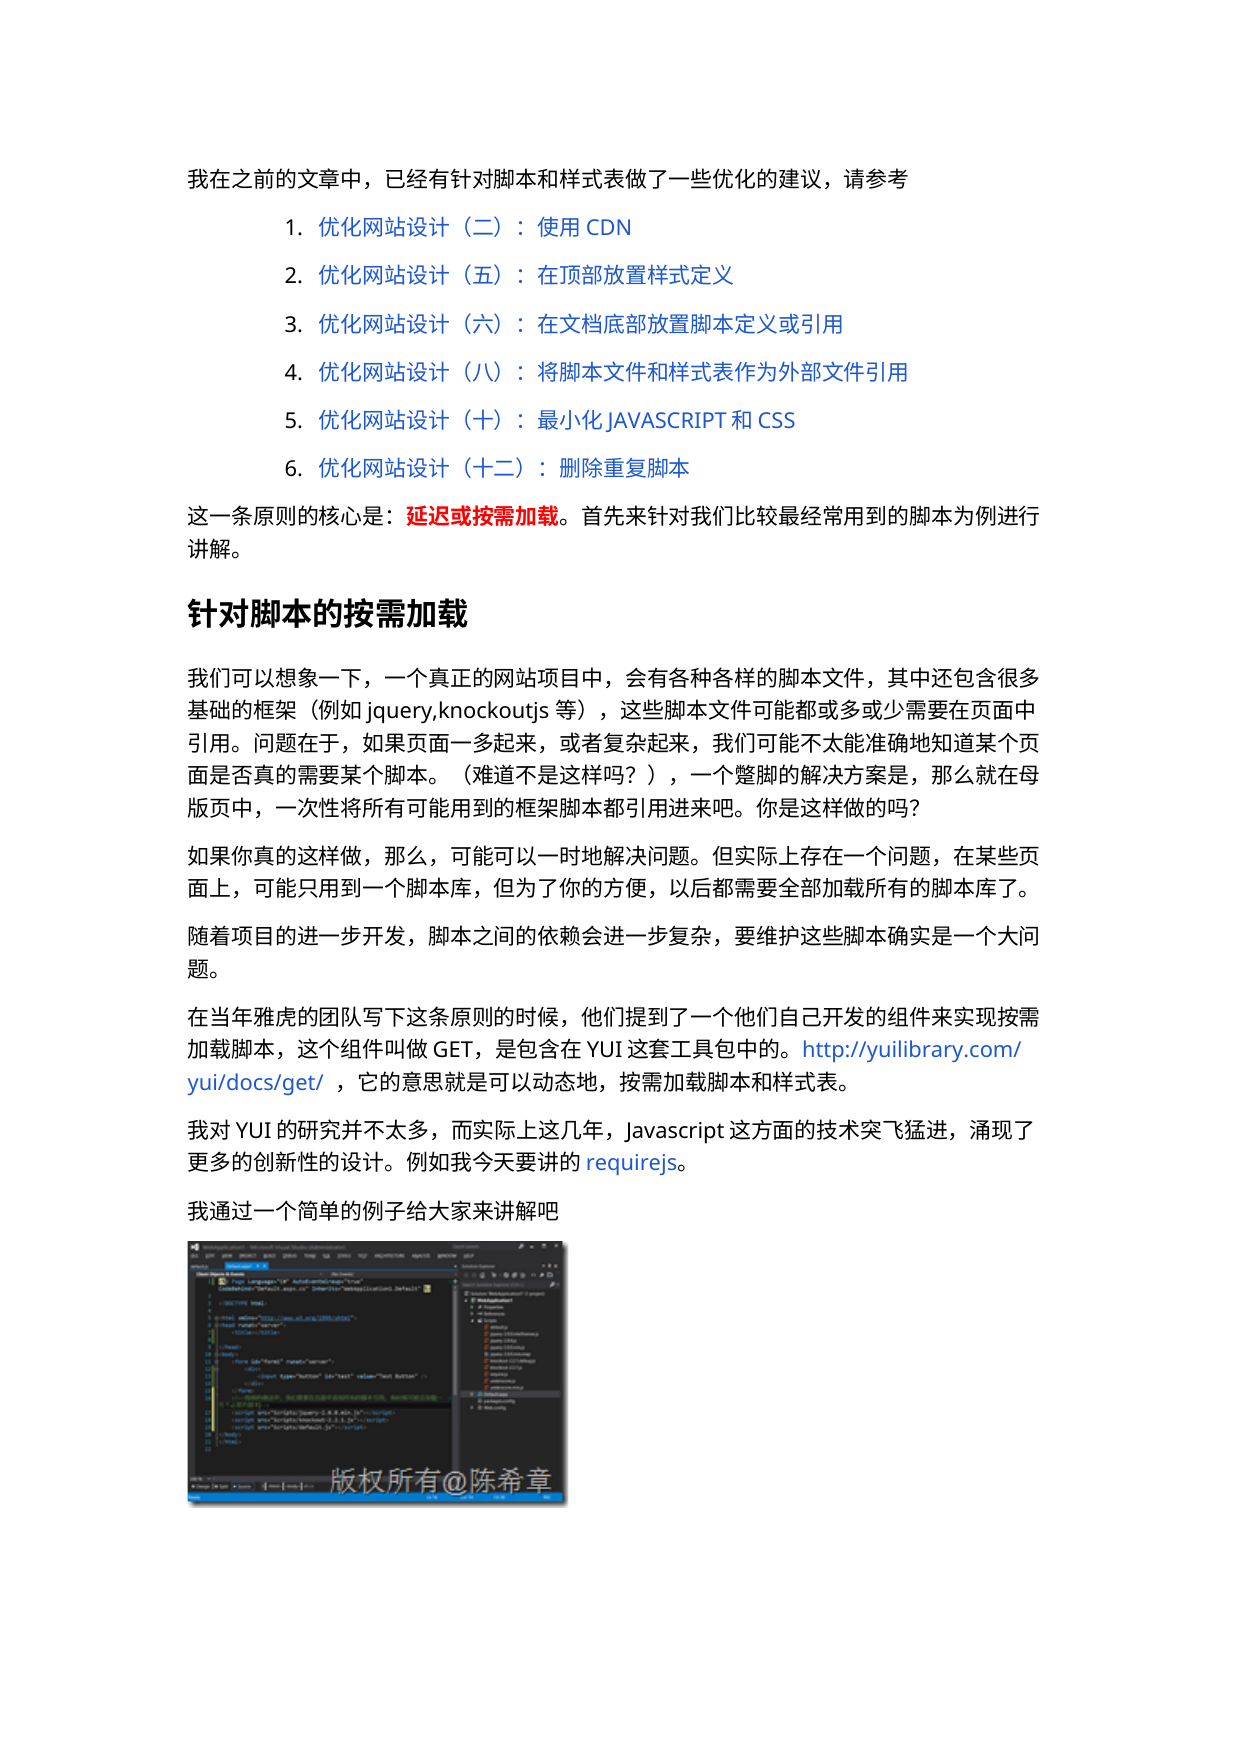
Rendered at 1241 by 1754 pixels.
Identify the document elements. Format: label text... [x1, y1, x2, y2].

text 我通过一个简单的例子给大家来讲解吧 [187, 1193, 1053, 1226]
text 针对脚本的按需加载 [187, 579, 1053, 644]
list 优化网站设计（二）：使用CDN [284, 210, 1053, 243]
text 如果你真的这样做，那么，可能可以一时地解决问题。但实际上存在一个问题，在某些页面上，可能只用到一个脚本库，但为了你的方便，以后都需要全部加载所有的脚本库了。 [187, 838, 1053, 903]
picture [187, 1241, 569, 1508]
text 这一条原则的核心是：延迟或按需加载。首先来针对我们比较最经常用到的脚本为例进行讲解。 [187, 499, 1053, 564]
list 优化网站设计（十二）：删除重复脚本 [284, 451, 1053, 483]
text 我们可以想象一下，一个真正的网站项目中，会有各种各样的脚本文件，其中还包含很多基础的框架（例如jquery,knockoutjs 等），这些脚本文件可能都或多或少需要在页面中引用。问题在于，如果页面一多起来，或者复杂起来，我们可能不太能准确地知道某个页面是否真的需要某个脚本。（难道不是这样吗？），一个蹩脚的解决方案是，那么就在母版页中，一次性将所有可能用到的框架脚本都引用进来吧。你是这样做的吗？ [187, 660, 1053, 823]
text 我对YUI的研究并不太多，而实际上这几年，Javascript这方面的技术突飞猛进，涌现了更多的创新性的设计。例如我今天要讲的requirejs。 [187, 1113, 1053, 1178]
list 优化网站设计（五）：在顶部放置样式定义 [284, 258, 1053, 291]
text 我在之前的文章中，已经有针对脚本和样式表做了一些优化的建议，请参考 [187, 162, 1053, 194]
text 在当年雅虎的团队写下这条原则的时候，他们提到了一个他们自己开发的组件来实现按需加载脚本，这个组件叫做GET，是包含在YUI这套工具包中的。http://yuilibrary.com/yui/docs/get/ ，它的意思就是可以动态地，按需加载脚本和样式表。 [187, 999, 1053, 1097]
list 优化网站设计（六）：在文档底部放置脚本定义或引用 [284, 306, 1053, 339]
list 优化网站设计（十）：最小化JAVASCRIPT和CSS [284, 403, 1053, 435]
list 优化网站设计（八）：将脚本文件和样式表作为外部文件引用 [284, 354, 1053, 387]
text 随着项目的进一步开发，脚本之间的依赖会进一步复杂，要维护这些脚本确实是一个大问题。 [187, 919, 1053, 984]
